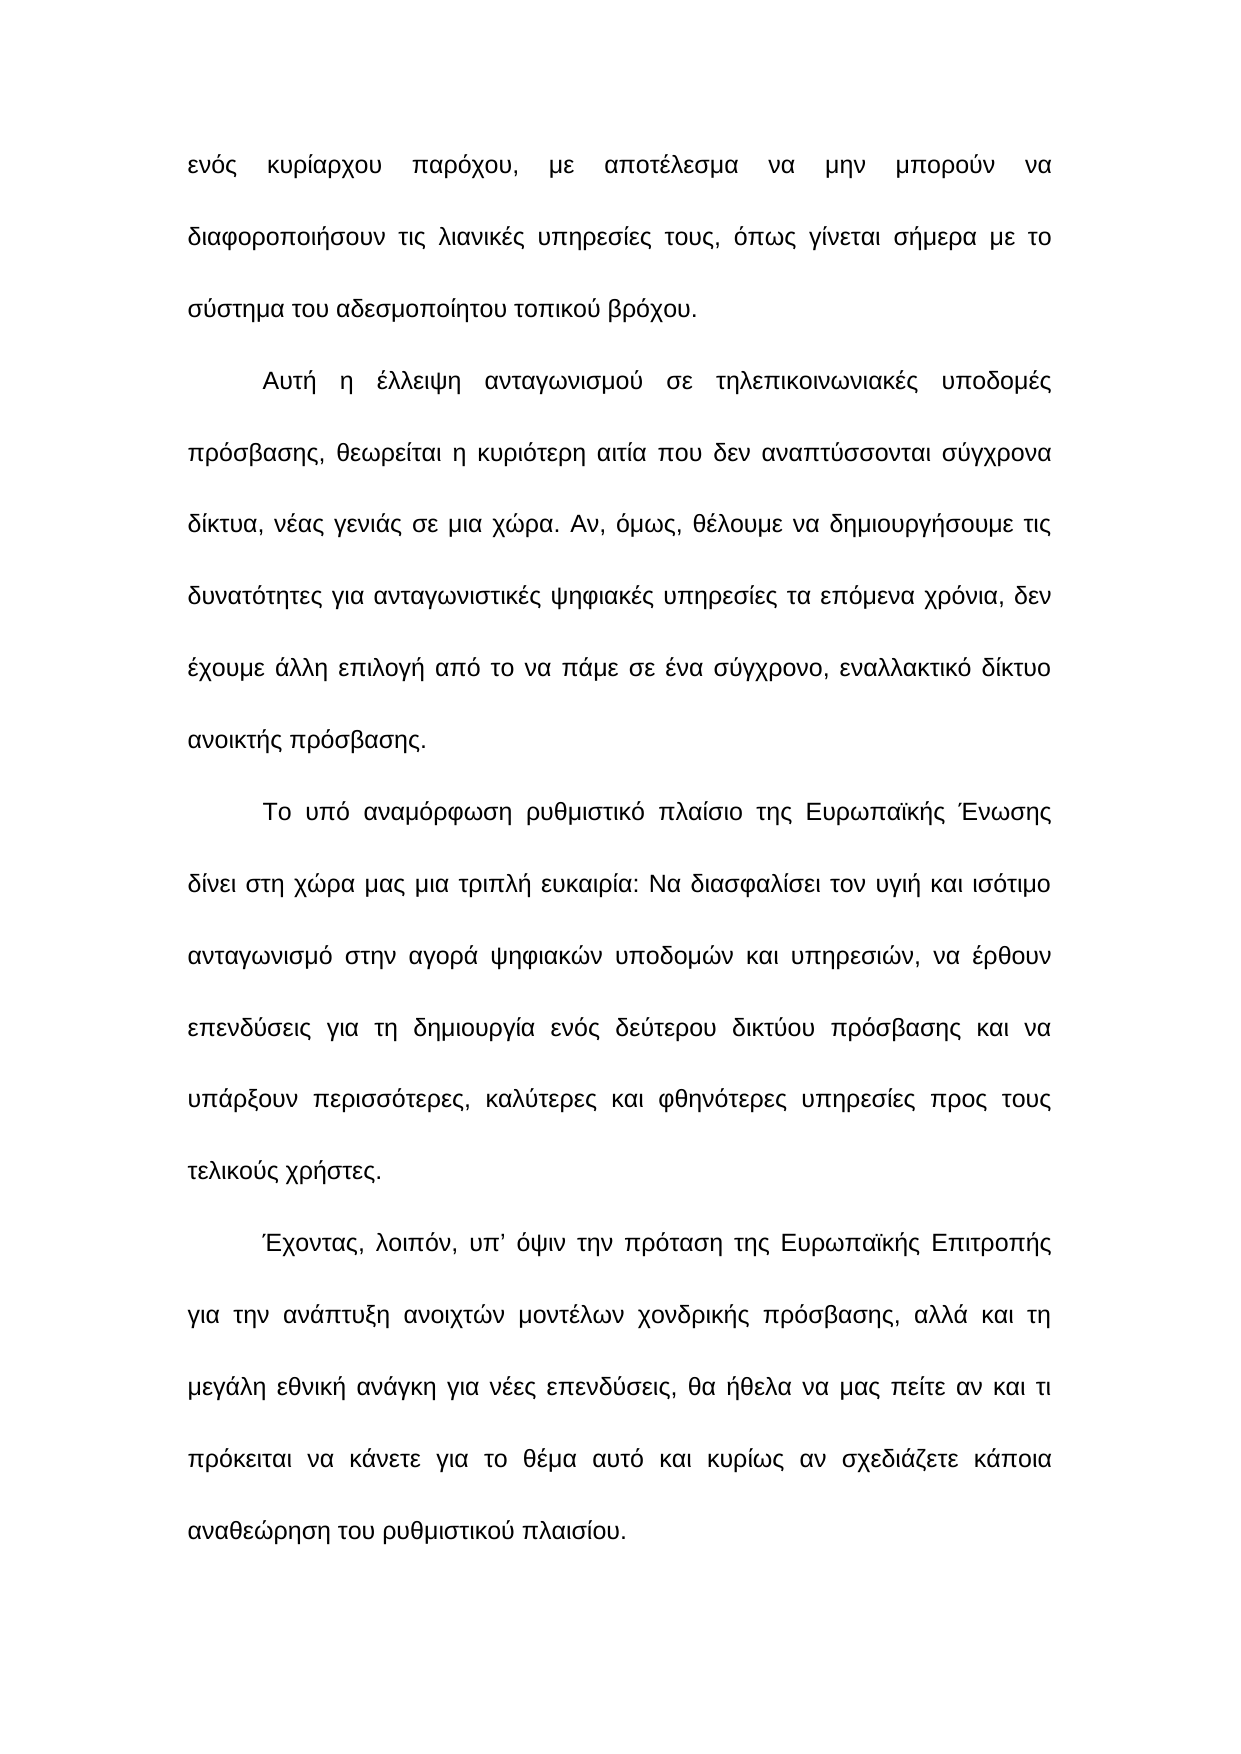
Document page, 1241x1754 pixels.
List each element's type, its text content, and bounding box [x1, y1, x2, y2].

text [187, 150, 1053, 322]
text Έχοντας, λοιπόν, υπ’ όψιν την πρόταση της Ευρωπαϊκής Επιτροπής για την ανάπτυξη ανοιχτών μοντέλων χονδρικής πρόσβασης, αλλά και τη μεγάλη εθνική ανάγκη για νέες επενδύσεις, θα ήθελα να μας πείτε αν και τι πρόκειται να κάνετε για το θέμα αυτό και κυρίως αν σχεδιάζετε κάποια αναθεώρηση του ρυθμιστικού πλαισίου. [187, 1228, 1053, 1544]
text Το υπό αναμόρφωση ρυθμιστικό πλαίσιο της Ευρωπαϊκής Ένωσης δίνει στη χώρα μας μια τριπλή ευκαιρία: Να διασφαλίσει τον υγιή και ισότιμο ανταγωνισμό στην αγορά ψηφιακών υποδομών και υπηρεσιών, να έρθουν επενδύσεις για τη δημιουργία ενός δεύτερου δικτύου πρόσβασης και να υπάρξουν περισσότερες, καλύτερες και φθηνότερες υπηρεσίες προς τους τελικούς χρήστες. [187, 797, 1053, 1185]
text Αυτή η έλλειψη ανταγωνισμού σε τηλεπικοινωνιακές υποδομές πρόσβασης, θεωρείται η κυριότερη αιτία που δεν αναπτύσσονται σύγχρονα δίκτυα, νέας γενιάς σε μια χώρα. Αν, όμως, θέλουμε να δημιουργήσουμε τις δυνατότητες για ανταγωνιστικές ψηφιακές υπηρεσίες τα επόμενα χρόνια, δεν έχουμε άλλη επιλογή από το να πάμε σε ένα σύγχρονο, εναλλακτικό δίκτυο ανοικτής πρόσβασης. [187, 366, 1053, 754]
